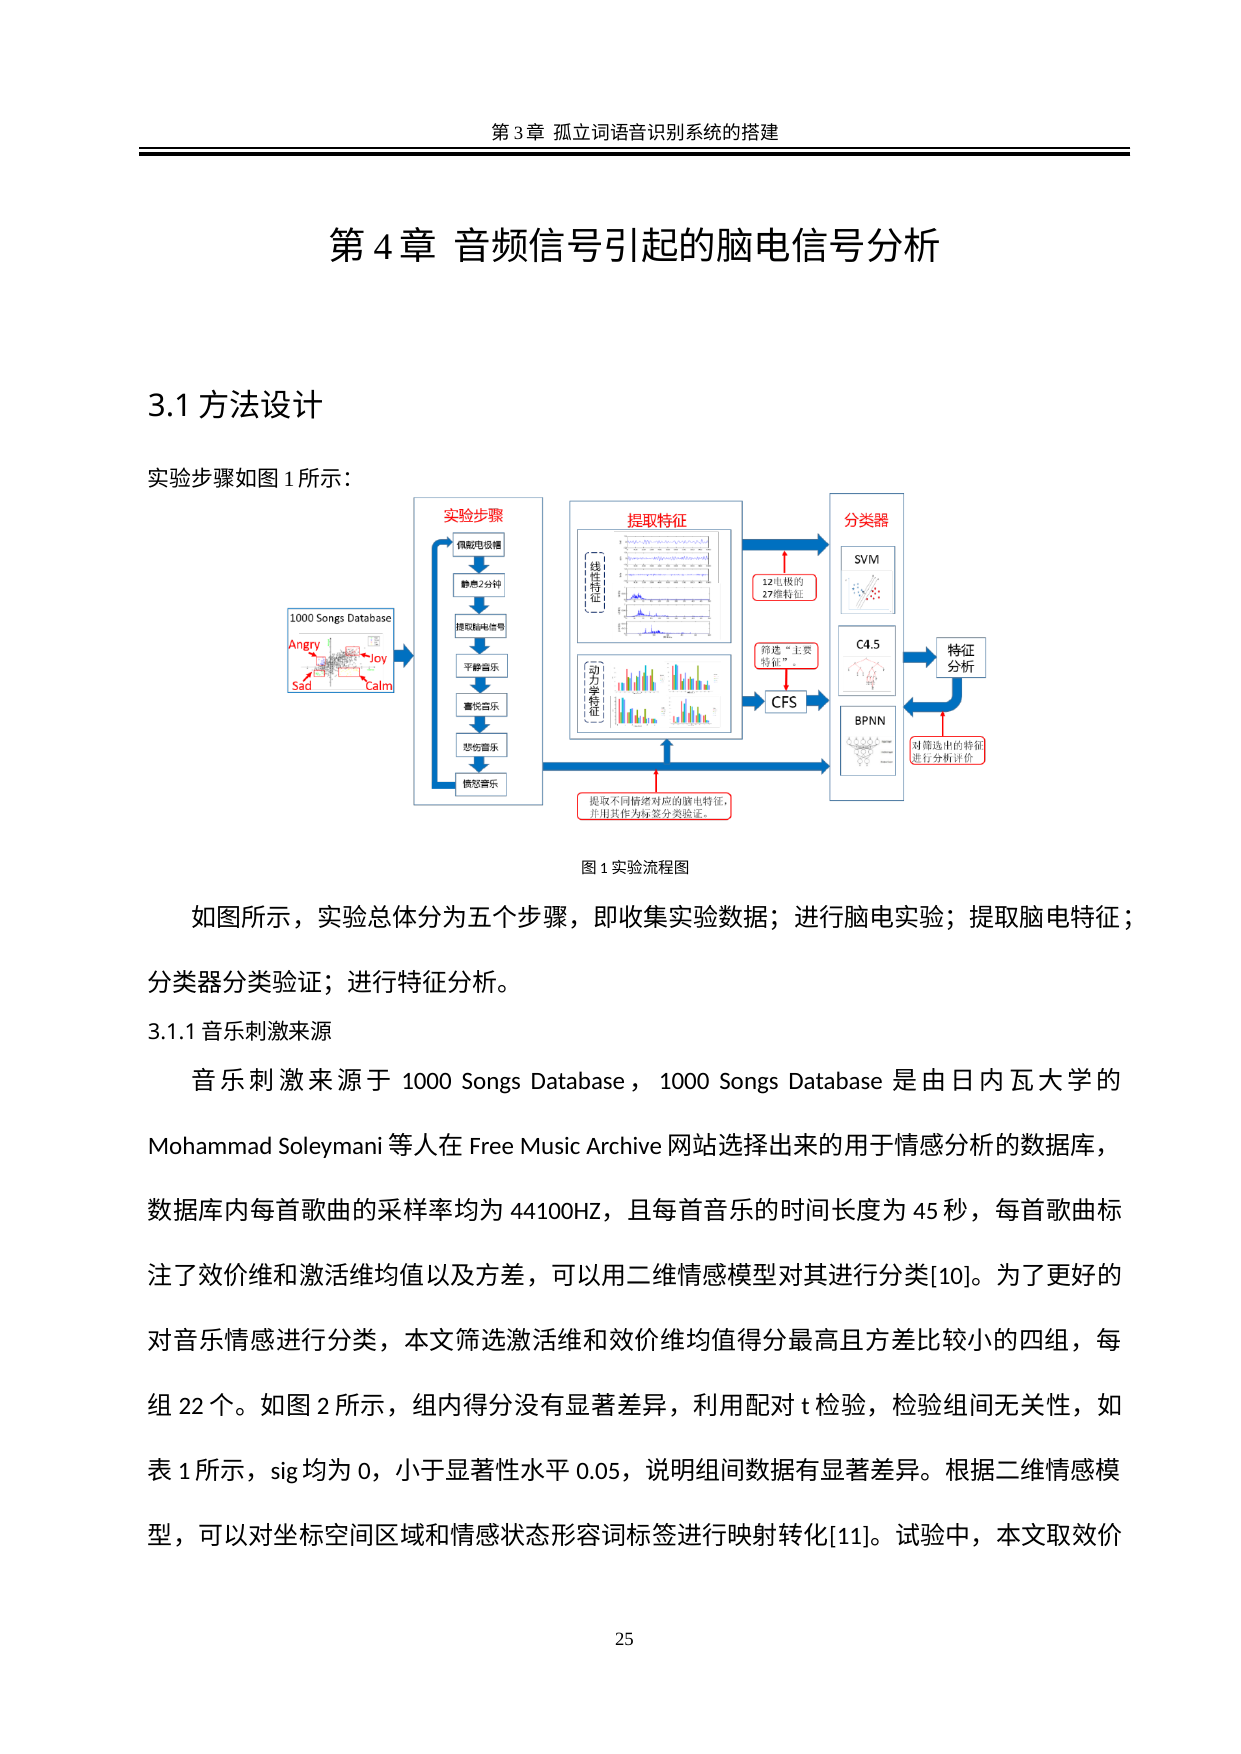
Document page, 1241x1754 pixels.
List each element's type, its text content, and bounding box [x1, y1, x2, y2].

picture [280, 493, 990, 825]
text 3.1方法设计 [148, 371, 1122, 436]
text 实验步骤如图1所示： [148, 461, 1122, 493]
subtitle 第4章 音频信号引起的脑电信号分析 [148, 211, 1122, 276]
text 3.1.1音乐刺激来源 [148, 1013, 1122, 1046]
text 如图所示，实验总体分为五个步骤，即收集实验数据；进行脑电实验；提取脑电特征；分类器分类验证；进行特征分析。 [148, 883, 1122, 1013]
text 图1 实验流程图 [148, 851, 1122, 883]
